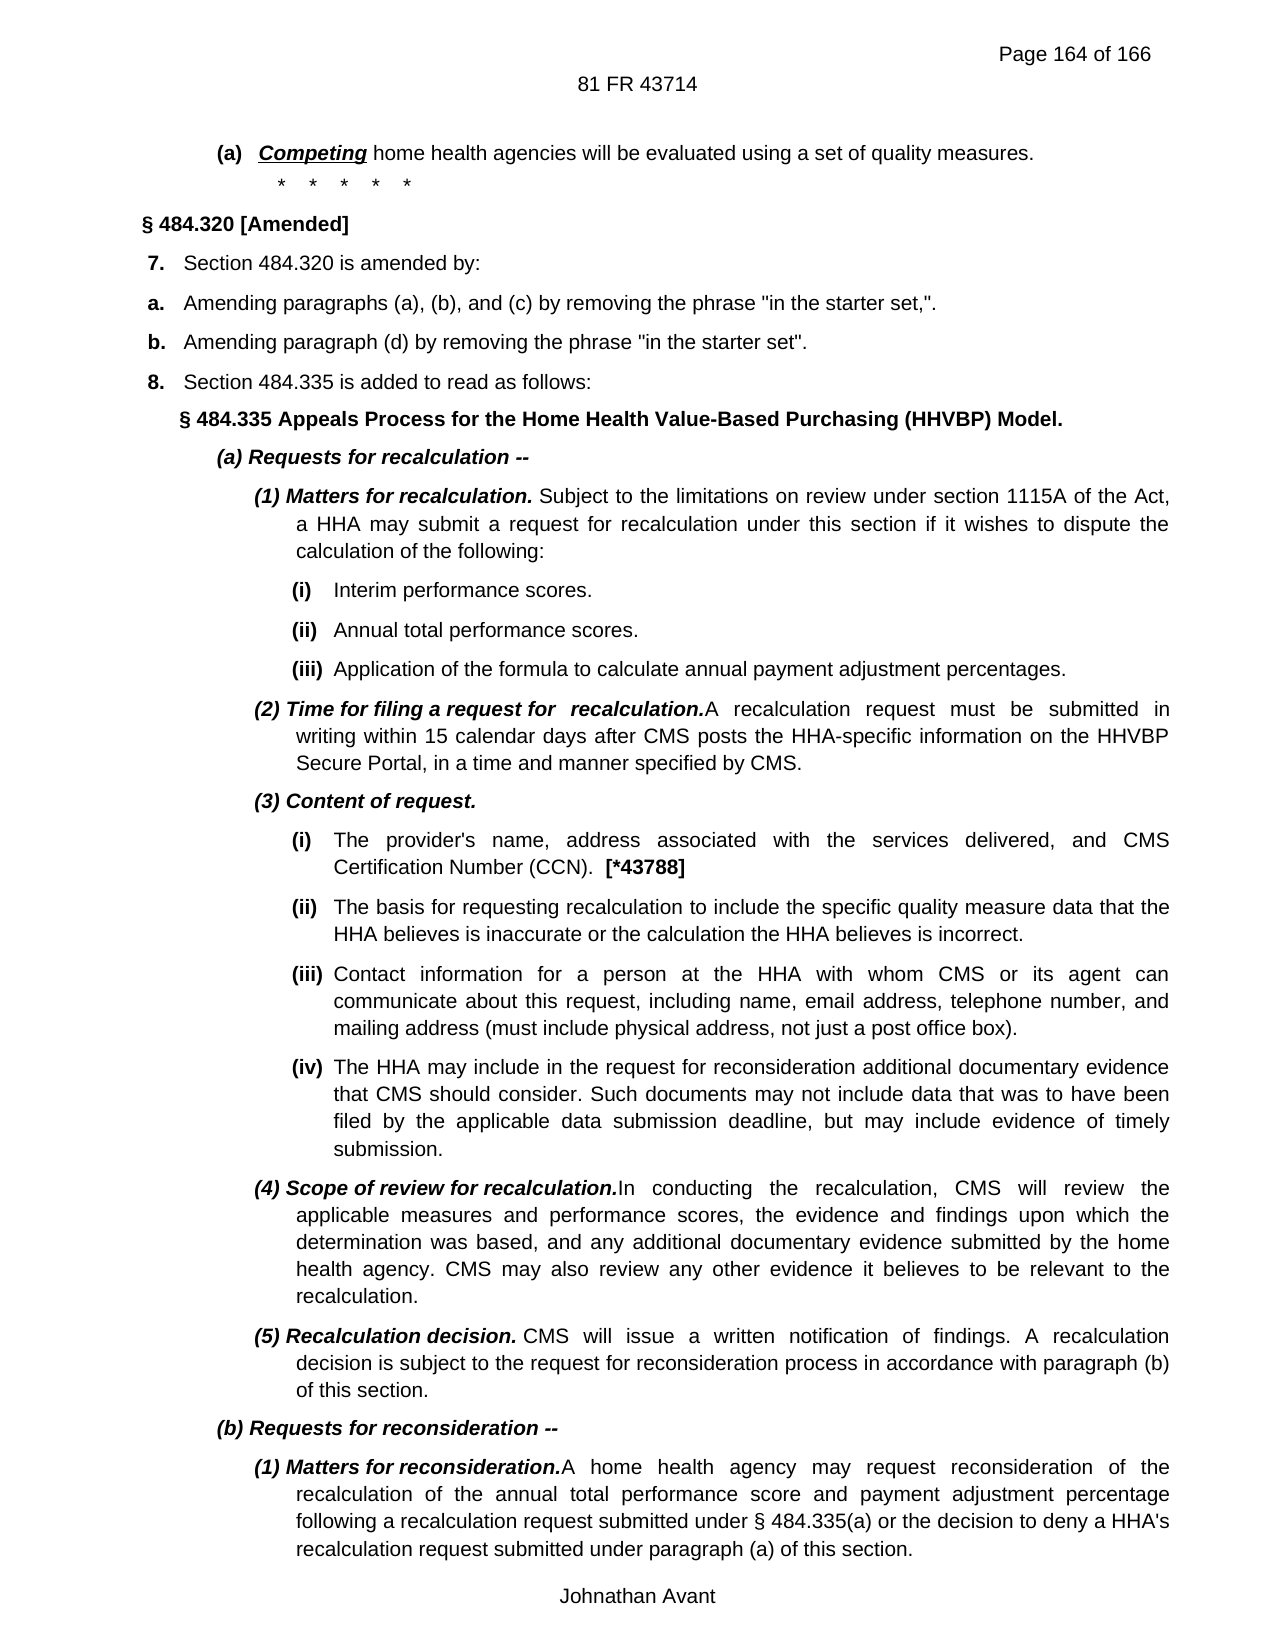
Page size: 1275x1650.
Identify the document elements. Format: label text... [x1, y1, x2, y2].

list the Home Health Value-Based Purchasing (HHVBP) Model. [179, 406, 1171, 431]
list The HHA may include in the request for reconsideration additional documentary evidence that CMS should consider. Such documents may not include data that was to have been filed by the applicable data submission deadline, but may include evidence of timely submission. [292, 1052, 1171, 1160]
list on -- [217, 1414, 1171, 1439]
list n.A home health agency may request reconsideration of the recalculation of the annual total performance score and payment adjustment percentage following a recalculation request submitted under § 484.335(a) or the decision to deny a HHA's recalculation request submitted under paragraph (a) of this section. [254, 1452, 1171, 1560]
list Subject to the limitations on review under section 1115A of the Act, a HHA may submit a request for recalculation under this section if it wishes to dispute the calculation of the following: [254, 481, 1171, 562]
list Interim performance scores. [292, 575, 1171, 602]
list ulation.In conducting the recalculation, CMS will review the applicable measures and performance scores, the evidence and findings upon which the determination was based, and any additional documentary evidence submitted by the home health agency. CMS may also review any other evidence it believes to be relevant to the recalculation. [254, 1173, 1171, 1308]
list Amending paragraphs (a), (b), and (c) by removing the phrase "in the starter set,". [142, 287, 1171, 314]
list -- [217, 444, 1171, 469]
list The basis for requesting recalculation to include the specific quality measure data that the HHA believes is inaccurate or the calculation the HHA believes is incorrect. [292, 892, 1171, 946]
list CMS will issue a written notification of findings. A recalculation decision is subject to the request for reconsideration process in accordance with paragraph (b) of this section. [254, 1321, 1171, 1402]
list Amending paragraph (d) by removing the phrase "in the starter set". [142, 327, 1171, 354]
list Competing home health agencies will be evaluated using a set of quality measures. [217, 137, 1171, 164]
list Section 484.335 is added to read as follows: [142, 367, 1171, 394]
list Contact information for a person at the HHA with whom CMS or its agent can communicate about this request, including name, email address, telephone number, and mailing address (must include physical address, not just a post office box). [292, 958, 1171, 1039]
list The provider's name, address associated with the services delivered, and CMS Certification Number (CCN). [*43788] [292, 825, 1171, 879]
list for recalculation.A recalculation request must be submitted in writing within 15 calendar days after CMS posts the HHA-specific information on the HHVBP Secure Portal, in a time and manner specified by CMS. [254, 694, 1171, 775]
text * * * * * [254, 171, 1171, 198]
list Section 484.320 is amended by: [142, 248, 1171, 275]
list Annual total performance scores. [292, 614, 1171, 642]
list Application of the formula to calculate annual payment adjustment percentages. [292, 654, 1171, 681]
